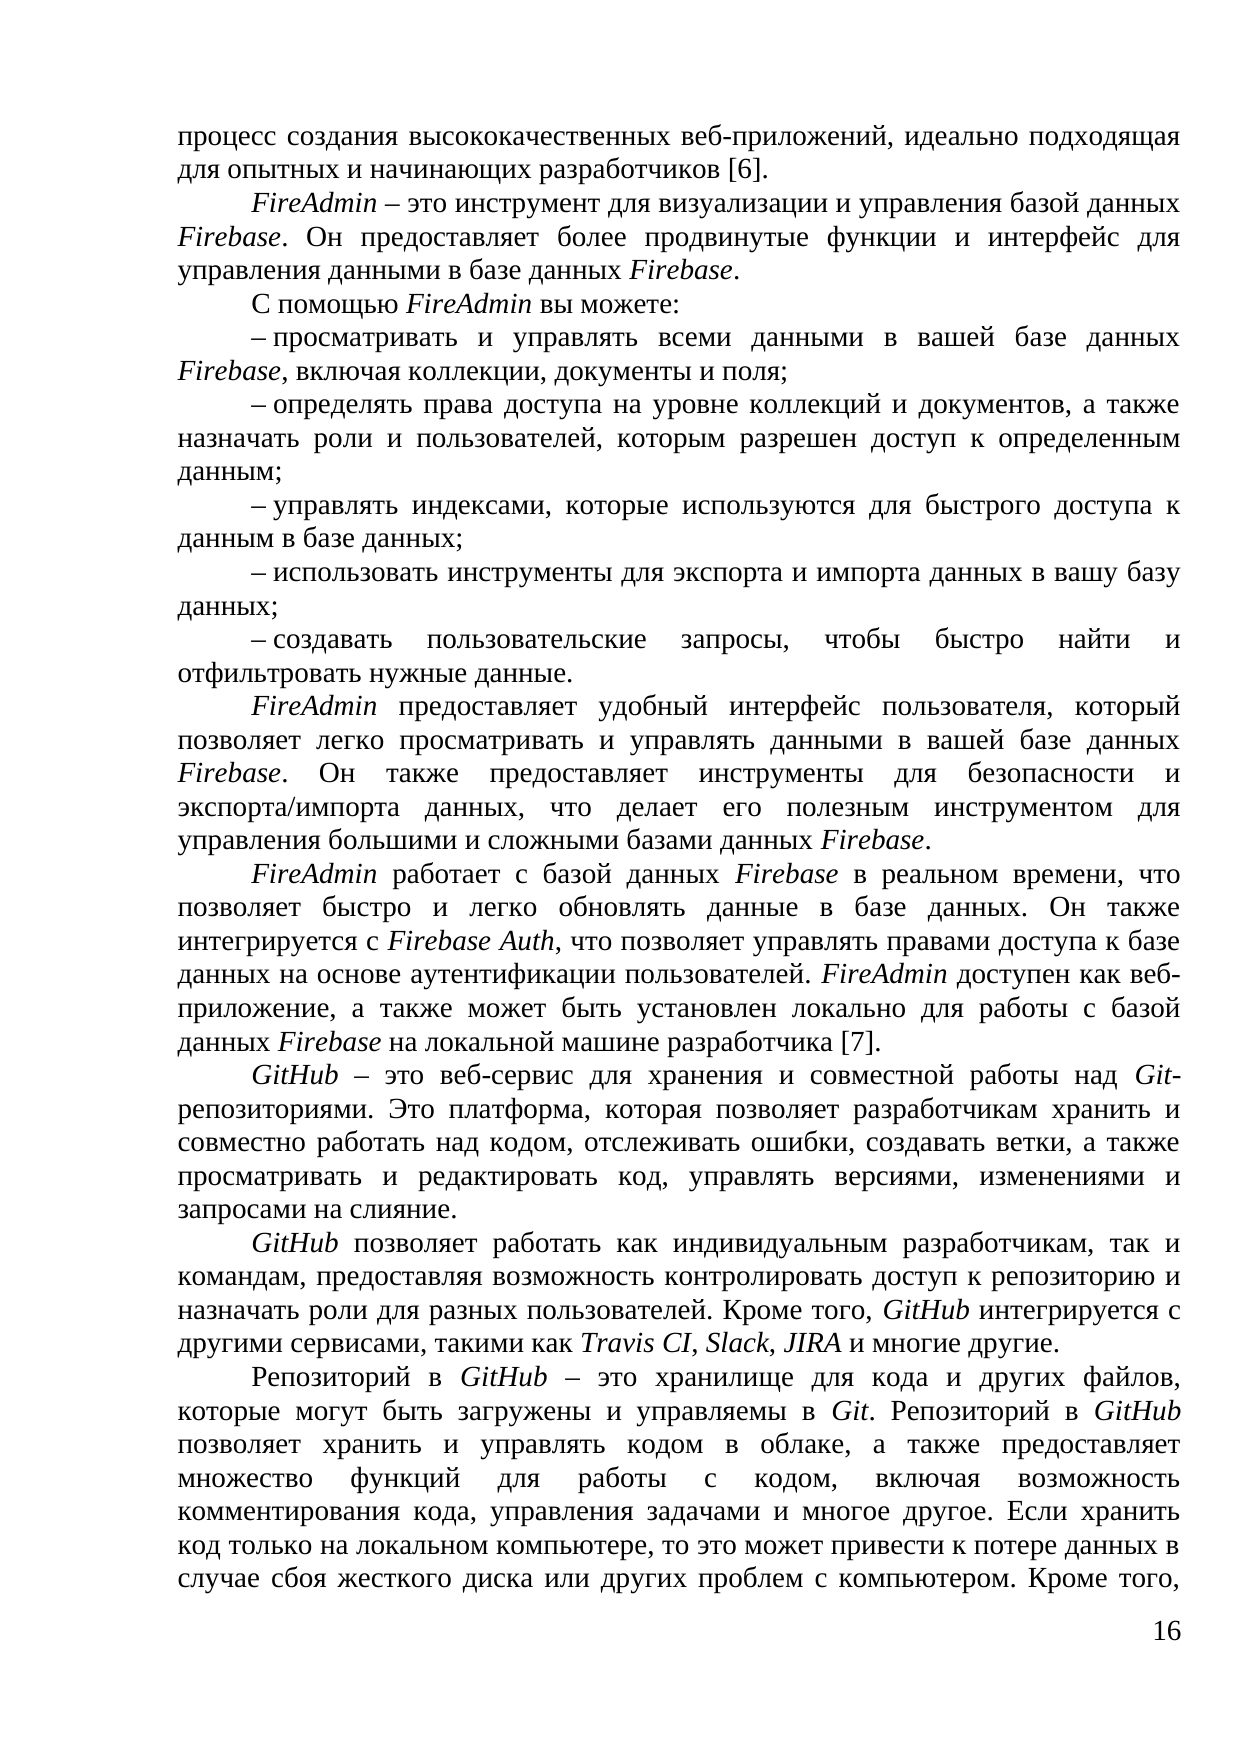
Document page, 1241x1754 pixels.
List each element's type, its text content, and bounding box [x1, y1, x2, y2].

text С помощью FireAdmin вы можете: [177, 286, 1181, 319]
text GitHub – это веб-сервис для хранения и совместной работы над Git-репозиториями. Это платформа, которая позволяет разработчикам хранить и совместно работать над кодом, отслеживать ошибки, создавать ветки, а также просматривать и редактировать код, управлять версиями, изменениями и запросами на слияние. [177, 1057, 1181, 1225]
list определять права доступа на уровне коллекций и документов, а также назначать роли и пользователей, которым разрешен доступ к определенным данным; [177, 386, 1181, 487]
list просматривать и управлять всеми данными в вашей базе данных Firebase, включая коллекции, документы и поля; [177, 319, 1181, 386]
list создавать пользовательские запросы, чтобы быстро найти и отфильтровать нужные данные. [177, 621, 1181, 688]
text FireAdmin – это инструмент для визуализации и управления базой данных Firebase. Он предоставляет более продвинутые функции и интерфейс для управления данными в базе данных Firebase. [177, 185, 1181, 286]
text FireAdmin предоставляет удобный интерфейс пользователя, который позволяет легко просматривать и управлять данными в вашей базе данных Firebase. Он также предоставляет инструменты для безопасности и экспорта/импорта данных, что делает его полезным инструментом для управления большими и сложными базами данных Firebase. [177, 688, 1181, 856]
list использовать инструменты для экспорта и импорта данных в вашу базу данных; [177, 554, 1181, 621]
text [177, 118, 1181, 185]
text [177, 1359, 1181, 1594]
list управлять индексами, которые используются для быстрого доступа к данным в базе данных; [177, 487, 1181, 554]
text FireAdmin работает с базой данных Firebase в реальном времени, что позволяет быстро и легко обновлять данные в базе данных. Он также интегрируется с Firebase Auth, что позволяет управлять правами доступа к базе данных на основе аутентификации пользователей. FireAdmin доступен как веб-приложение, а также может быть установлен локально для работы с базой данных Firebase на локальной машине разработчика [7]. [177, 856, 1181, 1057]
text GitHub позволяет работать как индивидуальным разработчикам, так и командам, предоставляя возможность контролировать доступ к репозиторию и назначать роли для разных пользователей. Кроме того, GitHub интегрируется с другими сервисами, такими как Travis CI, Slack, JIRA и многие другие. [177, 1225, 1181, 1359]
